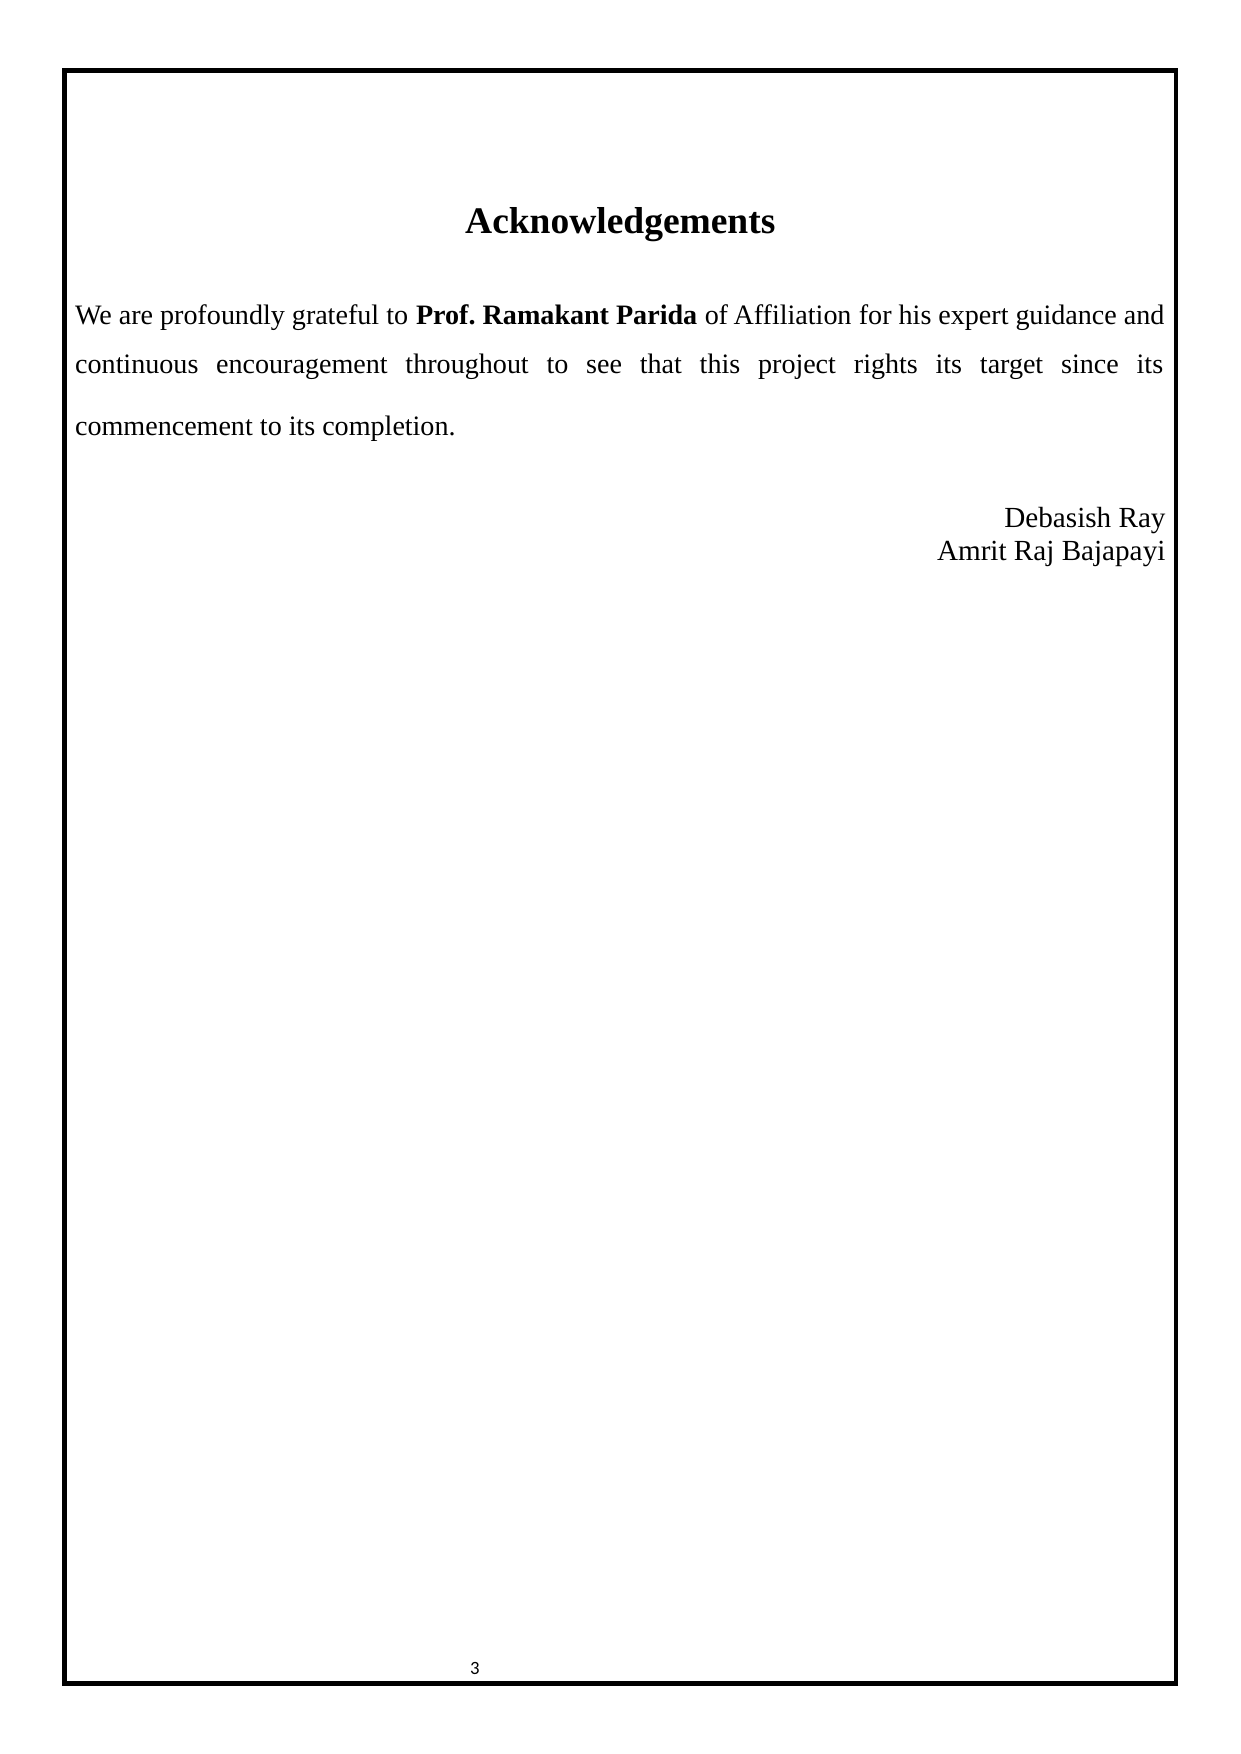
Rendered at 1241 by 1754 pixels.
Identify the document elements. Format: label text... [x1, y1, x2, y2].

text Debasish Ray [75, 500, 1165, 533]
subtitle Acknowledgements [75, 198, 1165, 241]
text Amrit Raj Bajapayi [75, 533, 1165, 567]
subtitle We are profoundly grateful to Prof. Ramakant Parida of Affiliation for his expert guidance and continuous encouragement throughout to see that this project rights its target since its commencement to its completion. [75, 298, 1165, 444]
